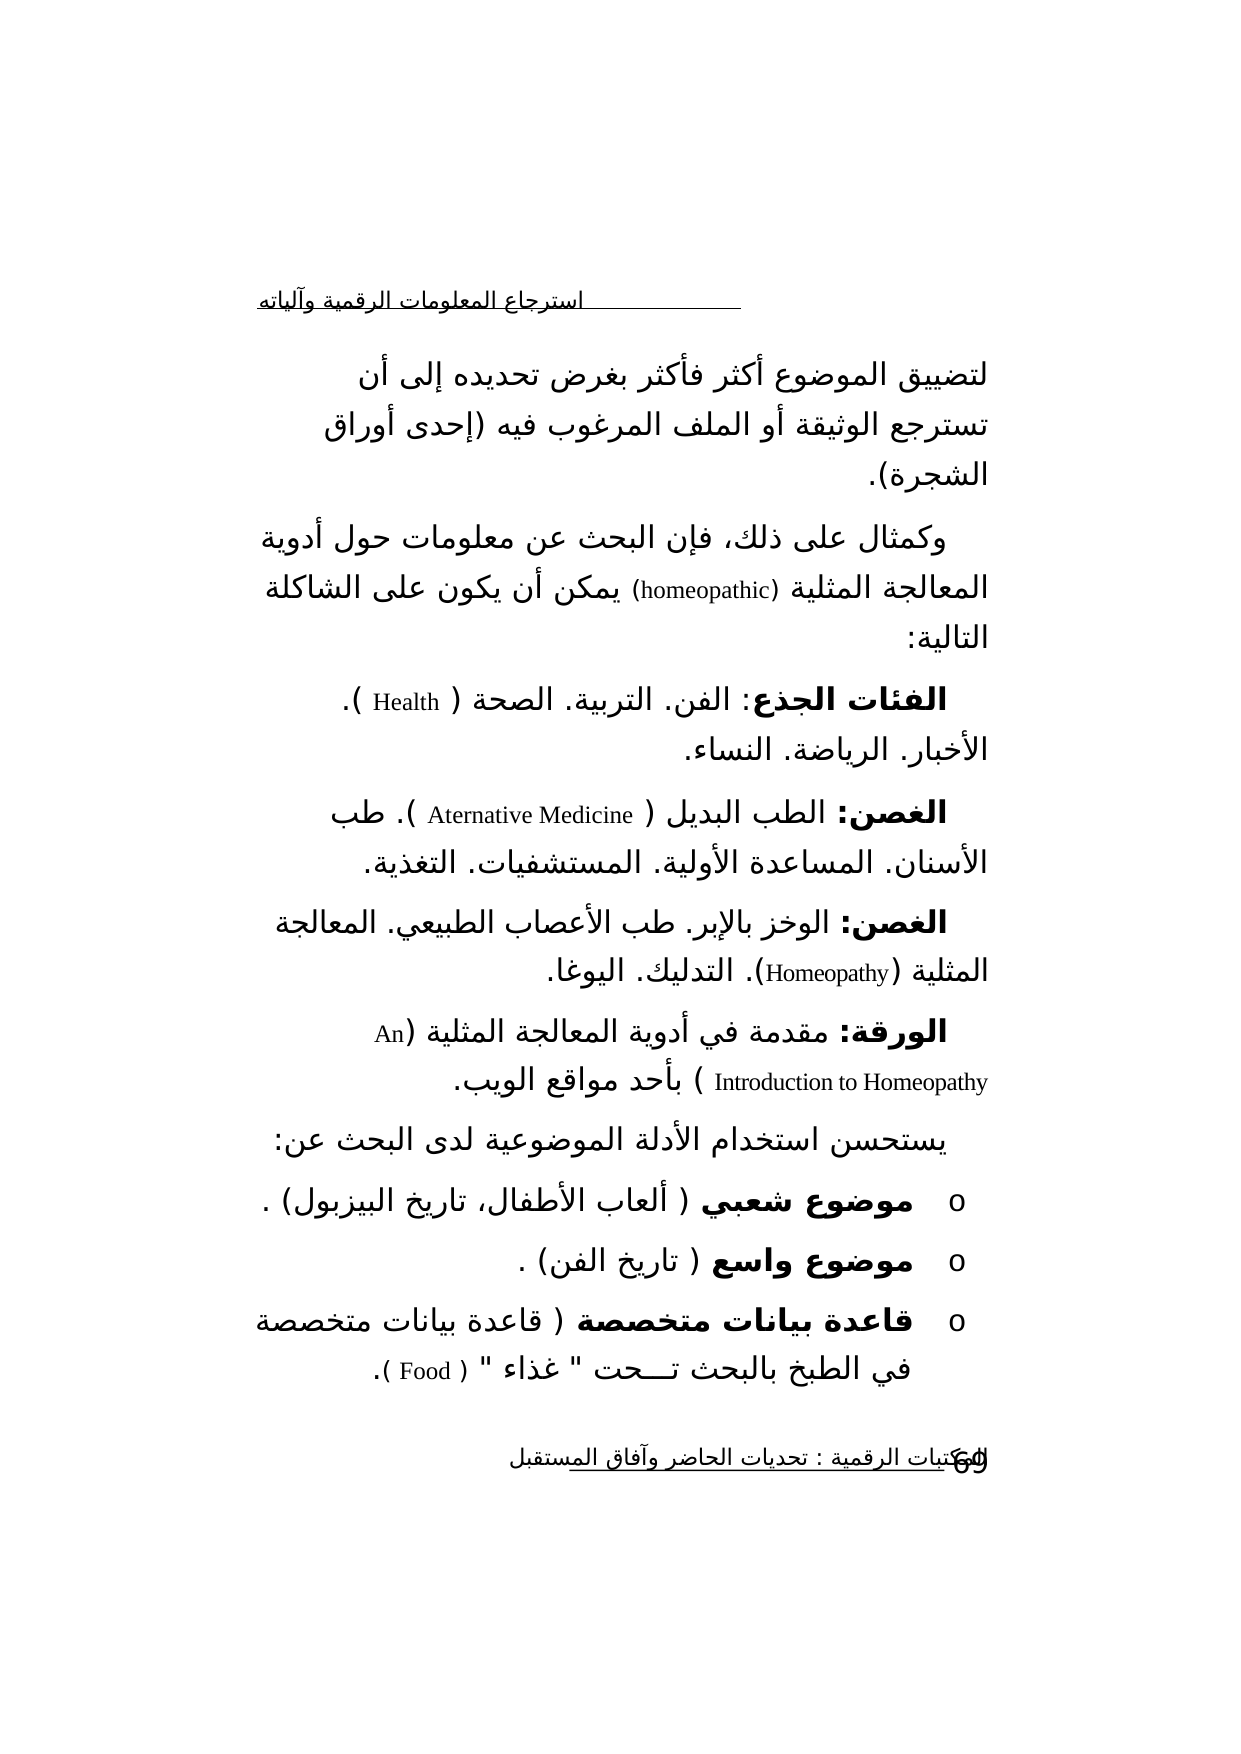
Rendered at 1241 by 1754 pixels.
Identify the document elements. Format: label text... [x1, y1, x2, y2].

text وكمثال على ذلك، فإن البحث عن معلومات حول أدوية المعالجة المثلية (homeopathic) يمكن أن يكون على الشاكلة التالية: [251, 508, 989, 658]
text الغصن: الطب البديل ( Aternative Medicine ). طب الأسنان. المساعدة الأولية. المستشفيات. التغذية. [251, 783, 989, 883]
list موضوع شعبي ( ألعاب الأطفال، تاريخ البيزبول) . [251, 1173, 948, 1221]
list قاعدة بيانات متخصصة ( قاعدة بيانات متخصصة في الطبخ بالبحث تـــحت " غذاء " ( Food ). [251, 1293, 948, 1389]
text يستحسن استخدام الأدلة الموضوعية لدى البحث عن: [251, 1112, 989, 1160]
text الورقة: مقدمة في أدوية المعالجة المثلية (An Introduction to Homeopathy ) بأحد مواقع الويب. [251, 1004, 989, 1100]
text الفئات الجذع: الفن. التربية. الصحة ( Health ). الأخبار. الرياضة. النساء. [251, 671, 989, 771]
text الغصن: الوخز بالإبر. طب الأعصاب الطبيعي. المعالجة المثلية (Homeopathy). التدليك. اليوغا. [251, 896, 989, 991]
list موضوع واسع ( تاريخ الفن) . [251, 1233, 948, 1281]
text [251, 346, 989, 496]
